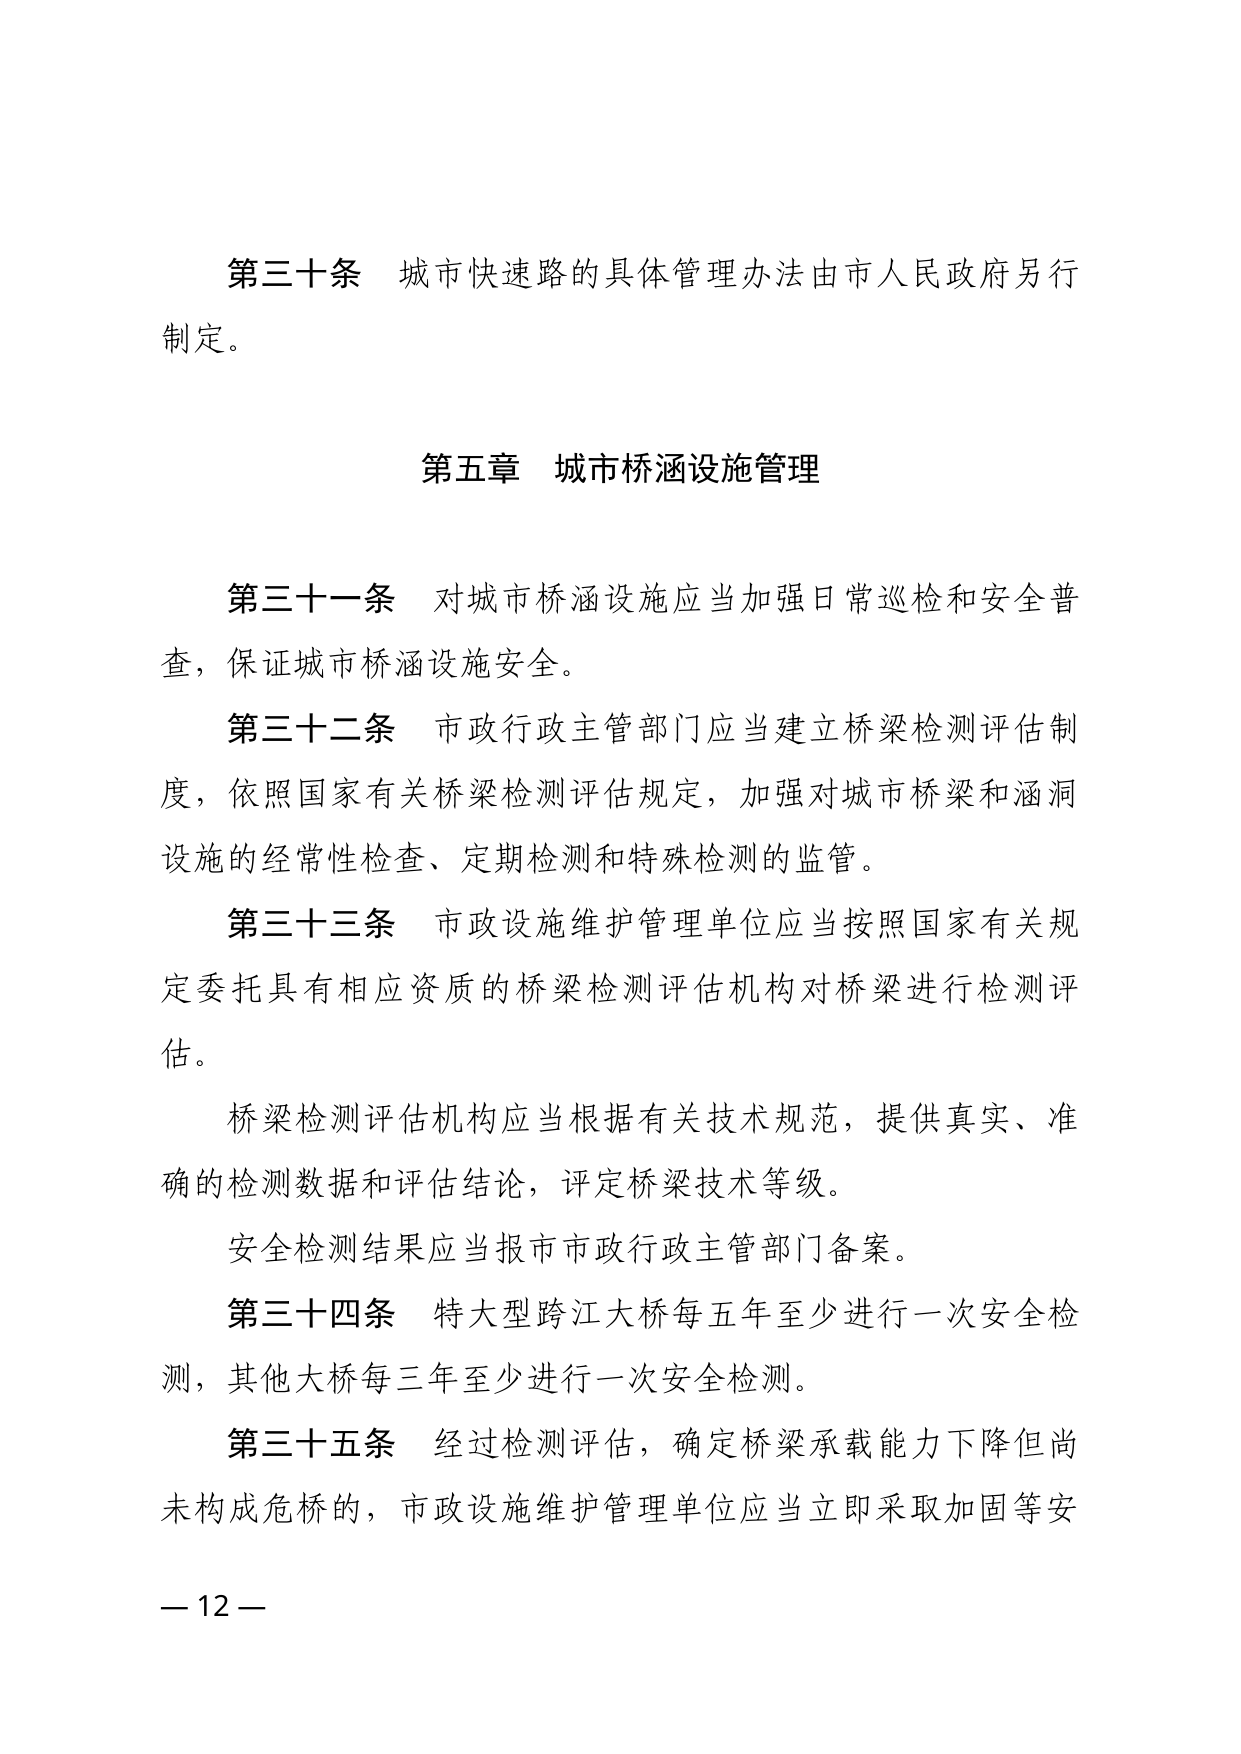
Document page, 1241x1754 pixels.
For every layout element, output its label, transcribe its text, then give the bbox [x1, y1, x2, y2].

text 第三十一条 对城市桥涵设施应当加强日常巡检和安全普查，保证城市桥涵设施安全。 [159, 564, 1081, 694]
text 第三十三条 市政设施维护管理单位应当按照国家有关规定委托具有相应资质的桥梁检测评估机构对桥梁进行检测评估。 [159, 889, 1081, 1084]
text 第三十二条 市政行政主管部门应当建立桥梁检测评估制度，依照国家有关桥梁检测评估规定，加强对城市桥梁和涵洞设施的经常性检查、定期检测和特殊检测的监管。 [159, 694, 1081, 889]
text 第三十条 城市快速路的具体管理办法由市人民政府另行制定。 [159, 239, 1081, 369]
list 第五章 城市桥涵设施管理 [159, 434, 1081, 499]
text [159, 1409, 1081, 1539]
text 第三十四条 特大型跨江大桥每五年至少进行一次安全检测，其他大桥每三年至少进行一次安全检测。 [159, 1279, 1081, 1409]
text 桥梁检测评估机构应当根据有关技术规范，提供真实、准确的检测数据和评估结论，评定桥梁技术等级。 [159, 1084, 1081, 1214]
text 安全检测结果应当报市市政行政主管部门备案。 [159, 1214, 1081, 1279]
